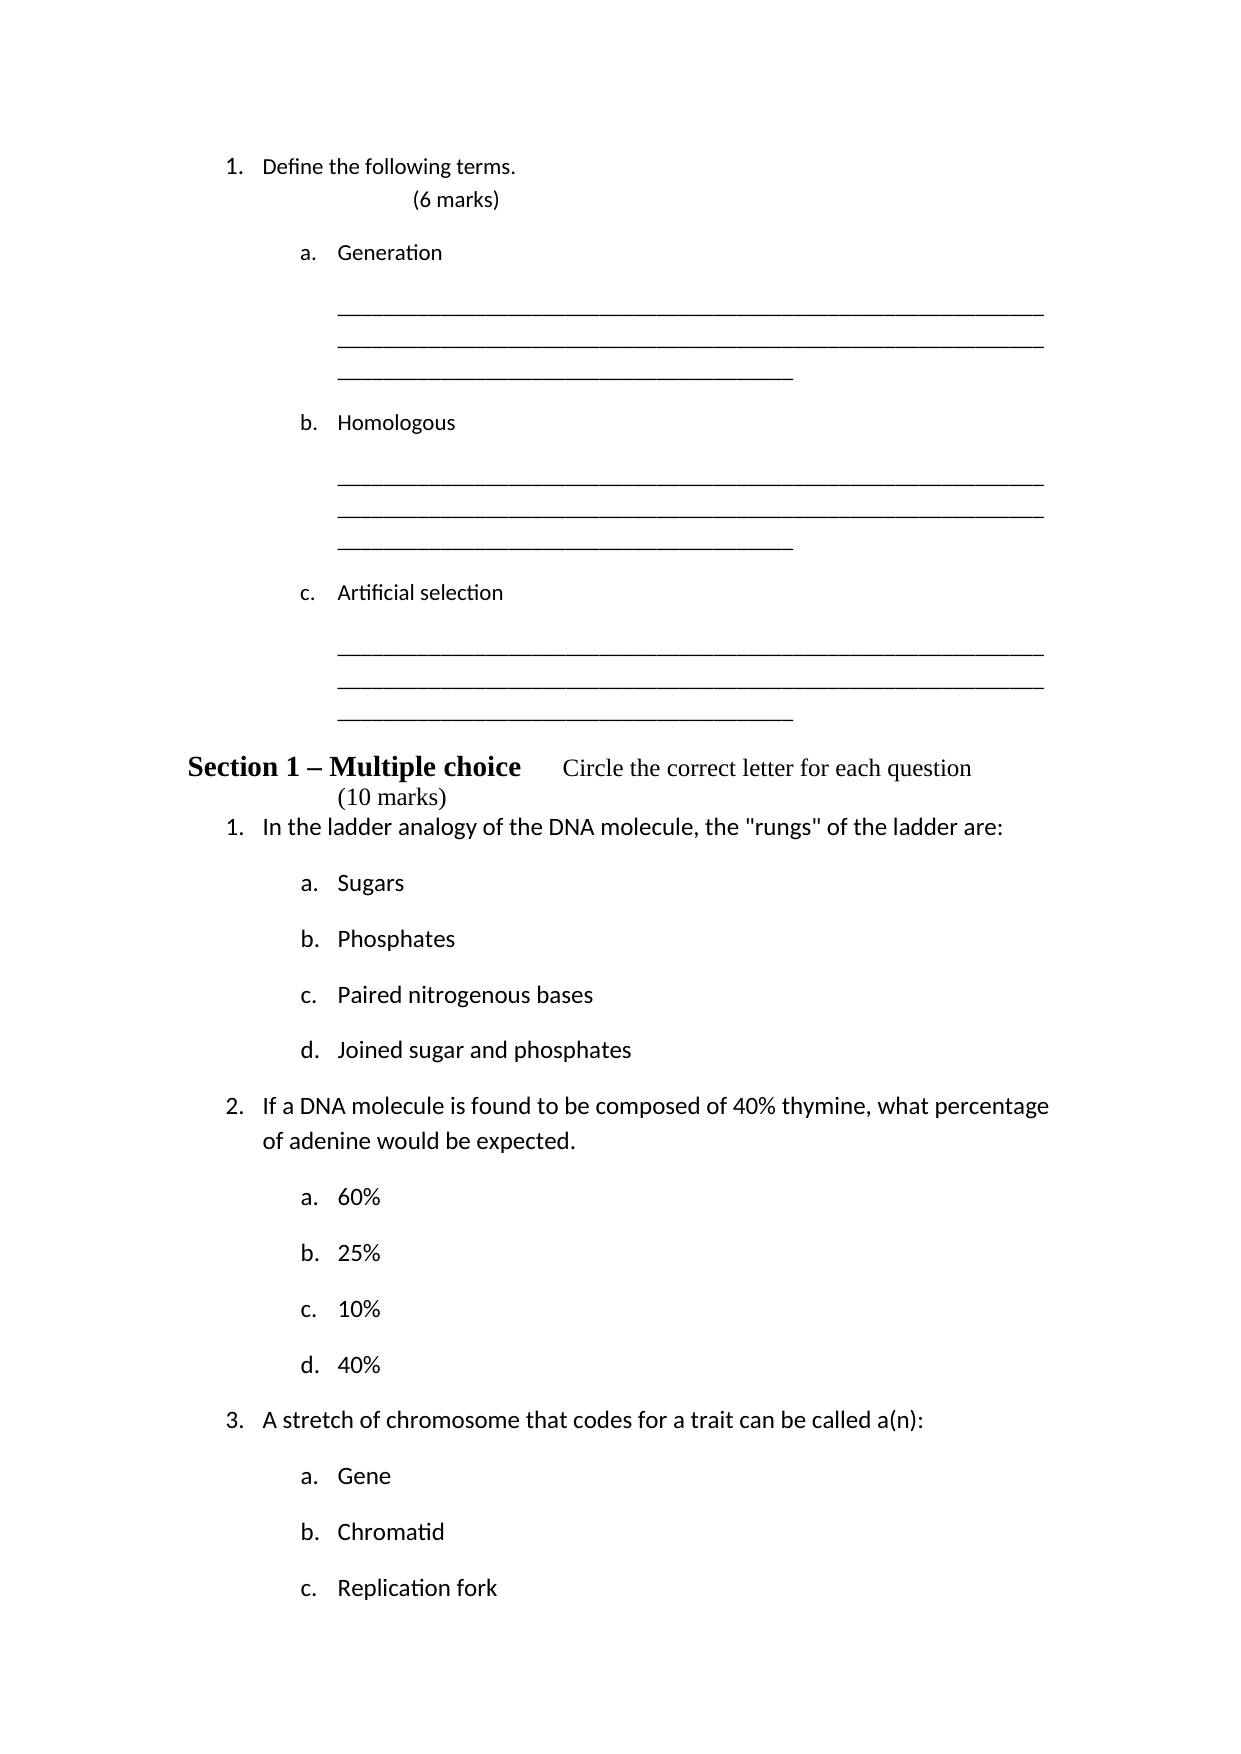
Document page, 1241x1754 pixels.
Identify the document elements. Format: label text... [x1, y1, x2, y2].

list 60% [300, 1181, 1053, 1212]
list A stretch of chromosome that codes for a trait can be called a(n): [225, 1404, 1053, 1435]
list Gene [300, 1460, 1053, 1491]
list Chromatid [300, 1516, 1053, 1547]
list Joined sugar and phosphates [300, 1034, 1053, 1065]
list 10% [300, 1293, 1053, 1323]
list ____________________________________________________________________________________________________________________________________________________________________ [337, 291, 1053, 383]
list If a DNA molecule is found to be composed of 40% thymine, what percentage of adenine would be expected. [225, 1090, 1053, 1156]
list ____________________________________________________________________________________________________________________________________________________________________ [337, 461, 1053, 553]
list 25% [300, 1237, 1053, 1268]
list Homologous [300, 408, 1053, 436]
list Define the following terms. (6 marks) [225, 150, 1053, 213]
list Artificial selection [300, 578, 1053, 607]
list Generation [300, 238, 1053, 266]
list Phosphates [300, 923, 1053, 953]
list Paired nitrogenous bases [300, 979, 1053, 1009]
list Sugars [300, 867, 1053, 898]
list Replication fork [300, 1572, 1053, 1603]
list ____________________________________________________________________________________________________________________________________________________________________ [337, 632, 1053, 724]
list In the ladder analogy of the DNA molecule, the "rungs" of the ladder are: [225, 811, 1053, 842]
text Section 1 – Multiple choice Circle the correct letter for each question (10 marks) [187, 749, 1053, 811]
list 40% [300, 1349, 1053, 1379]
